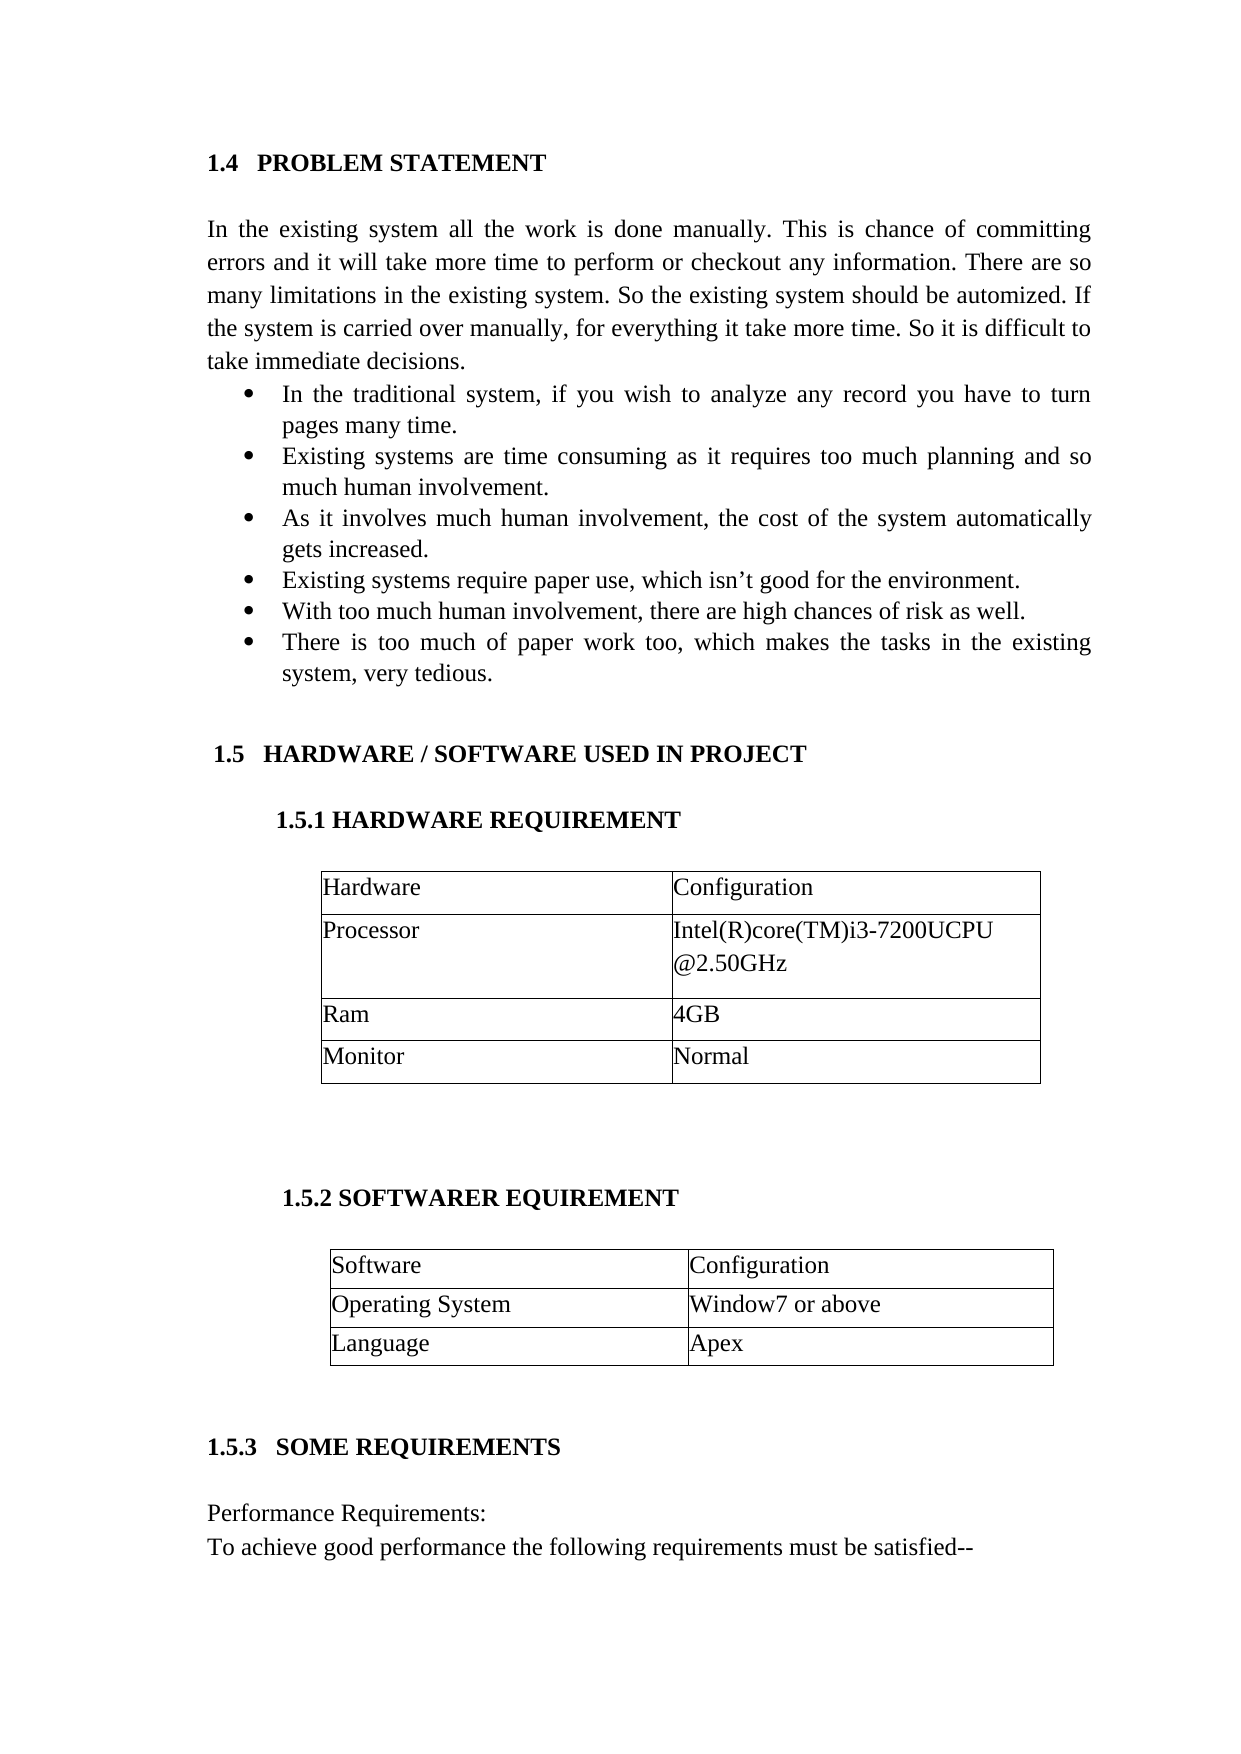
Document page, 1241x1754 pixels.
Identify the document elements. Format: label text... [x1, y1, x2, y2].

table_cell Processor [322, 915, 672, 998]
list As it involves much human involvement, the cost of the system automatically gets increased. [244, 503, 1092, 563]
list HARDWARE / SOFTWARE USED IN PROJECT [213, 739, 1092, 768]
text 1.5.1 HARDWARE REQUIREMENT [251, 805, 1092, 834]
list Existing systems are time consuming as it requires too much planning and so much human involvement. [244, 441, 1092, 501]
table_header Software [331, 1250, 688, 1288]
text 1.5.3 SOME REQUIREMENTS [207, 1432, 1092, 1461]
table_cell Ram [322, 999, 672, 1040]
table_cell 4GB [673, 999, 1040, 1040]
table_cell Intel(R)core(TM)i3-7200UCPU @2.50GHz [673, 915, 1040, 998]
text In the existing system all the work is done manually. This is chance of committing errors and it will take more time to perform or checkout any information. There are so many limitations in the existing system. So the existing system should be automized. If the system is carried over manually, for everything it take more time. So it is difficult to take immediate decisions. [207, 214, 1092, 374]
list There is too much of paper work too, which makes the tasks in the existing system, very tedious. [244, 627, 1092, 687]
table_cell Monitor [322, 1041, 672, 1083]
list In the traditional system, if you wish to analyze any record you have to turn pages many time. [244, 379, 1092, 439]
table_cell Window7 or above [689, 1289, 1053, 1327]
text 1.5.2 SOFTWARER EQUIREMENT [282, 1183, 1092, 1212]
table_header Hardware [322, 872, 672, 914]
table_cell Normal [673, 1041, 1040, 1083]
table_cell Language [331, 1328, 688, 1365]
text 1.4 PROBLEM STATEMENT [207, 148, 1092, 176]
text To achieve good performance the following requirements must be satisfied-- [207, 1532, 1092, 1560]
list Existing systems require paper use, which isn’t good for the environment. [244, 565, 1092, 594]
table_cell Operating System [331, 1289, 688, 1327]
list With too much human involvement, there are high chances of risk as well. [244, 596, 1092, 625]
text Performance Requirements: [207, 1498, 1092, 1527]
table_header Configuration [689, 1250, 1053, 1288]
table_header Configuration [673, 872, 1040, 914]
table_cell Apex [689, 1328, 1053, 1365]
